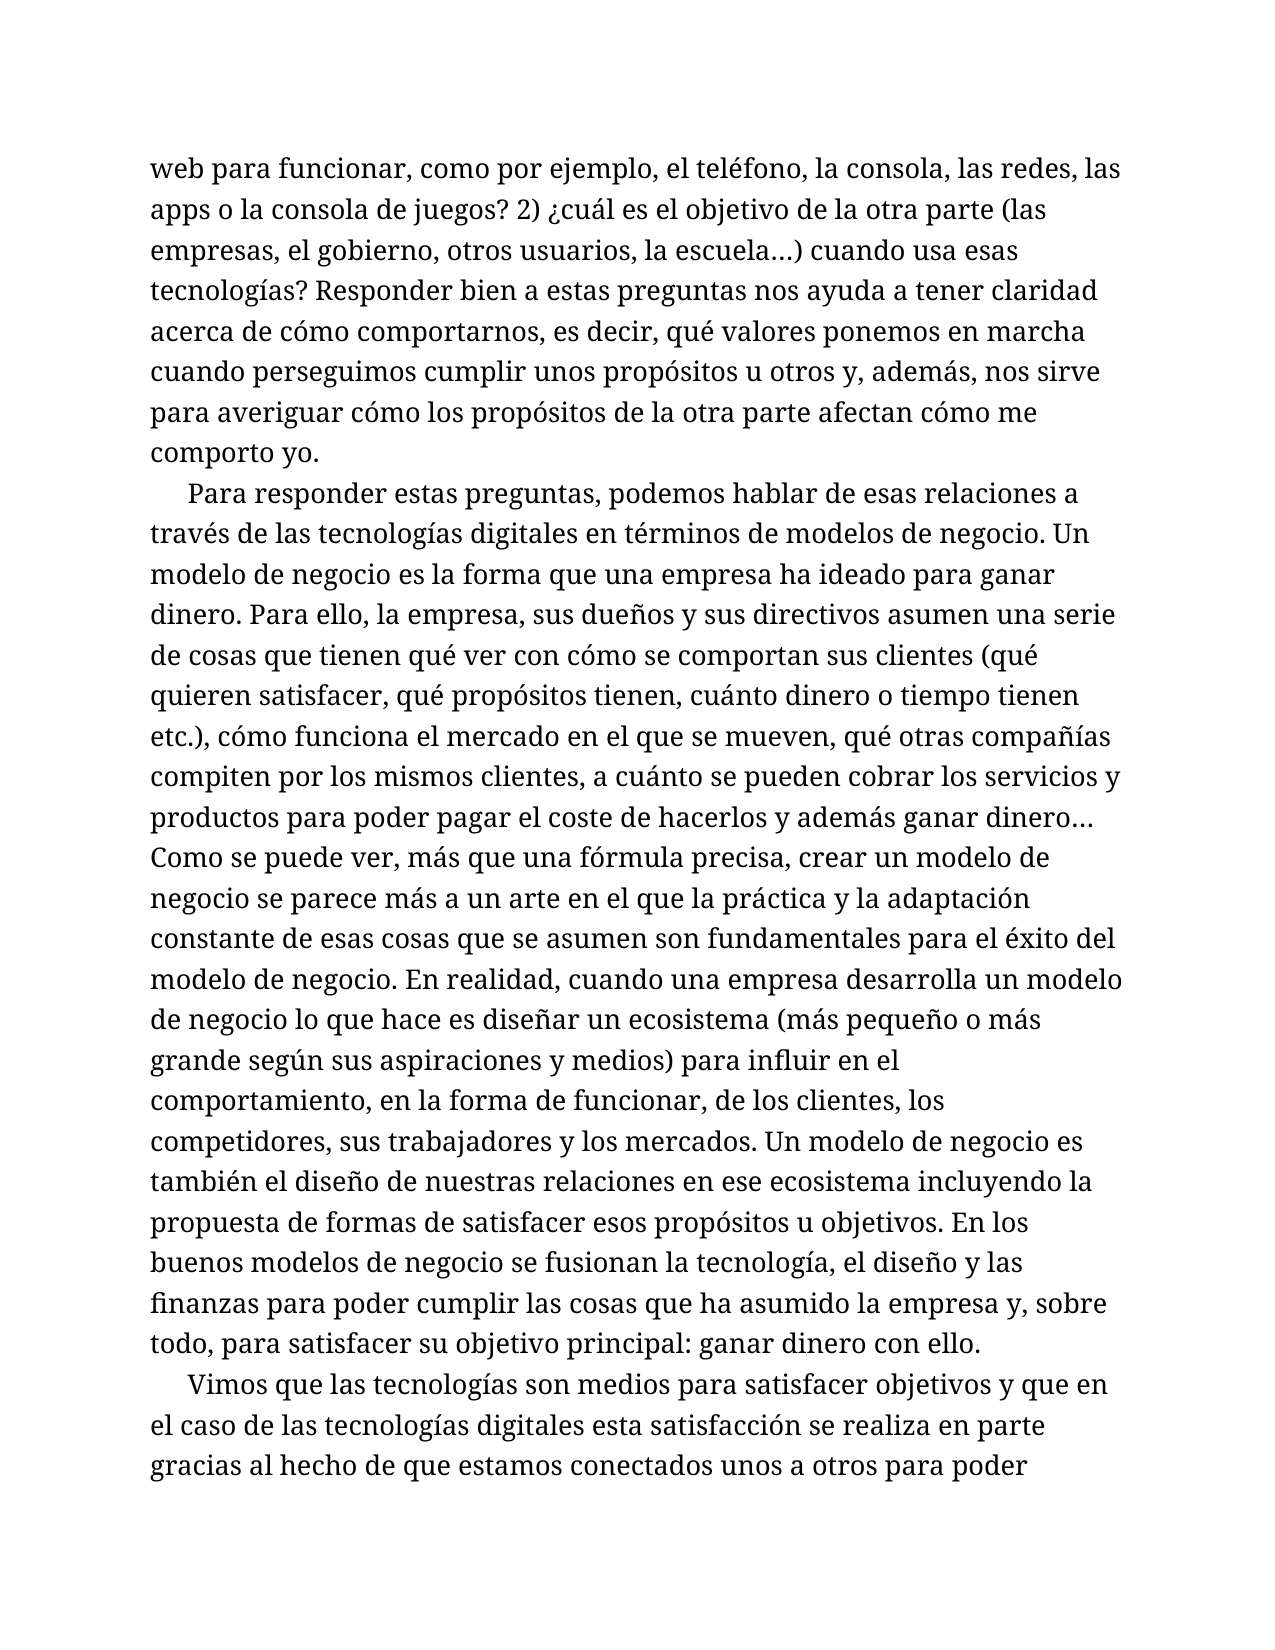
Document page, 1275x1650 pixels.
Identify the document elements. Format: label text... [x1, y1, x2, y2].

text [150, 150, 1125, 470]
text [150, 1366, 1125, 1483]
text Para responder estas preguntas, podemos hablar de esas relaciones a través de las tecnologías digitales en términos de modelos de negocio. Un modelo de negocio es la forma que una empresa ha ideado para ganar dinero. Para ello, la empresa, sus dueños y sus directivos asumen una serie de cosas que tienen qué ver con cómo se comportan sus clientes (qué quieren satisfacer, qué propósitos tienen, cuánto dinero o tiempo tienen etc.), cómo funciona el mercado en el que se mueven, qué otras compañías compiten por los mismos clientes, a cuánto se pueden cobrar los servicios y productos para poder pagar el coste de hacerlos y además ganar dinero… Como se puede ver, más que una fórmula precisa, crear un modelo de negocio se parece más a un arte en el que la práctica y la adaptación constante de esas cosas que se asumen son fundamentales para el éxito del modelo de negocio. En realidad, cuando una empresa desarrolla un modelo de negocio lo que hace es diseñar un ecosistema (más pequeño o más grande según sus aspiraciones y medios) para influir en el comportamiento, en la forma de funcionar, de los clientes, los competidores, sus trabajadores y los mercados. Un modelo de negocio es también el diseño de nuestras relaciones en ese ecosistema incluyendo la propuesta de formas de satisfacer esos propósitos u objetivos. En los buenos modelos de negocio se fusionan la tecnología, el diseño y las finanzas para poder cumplir las cosas que ha asumido la empresa y, sobre todo, para satisfacer su objetivo principal: ganar dinero con ello. [150, 474, 1125, 1362]
